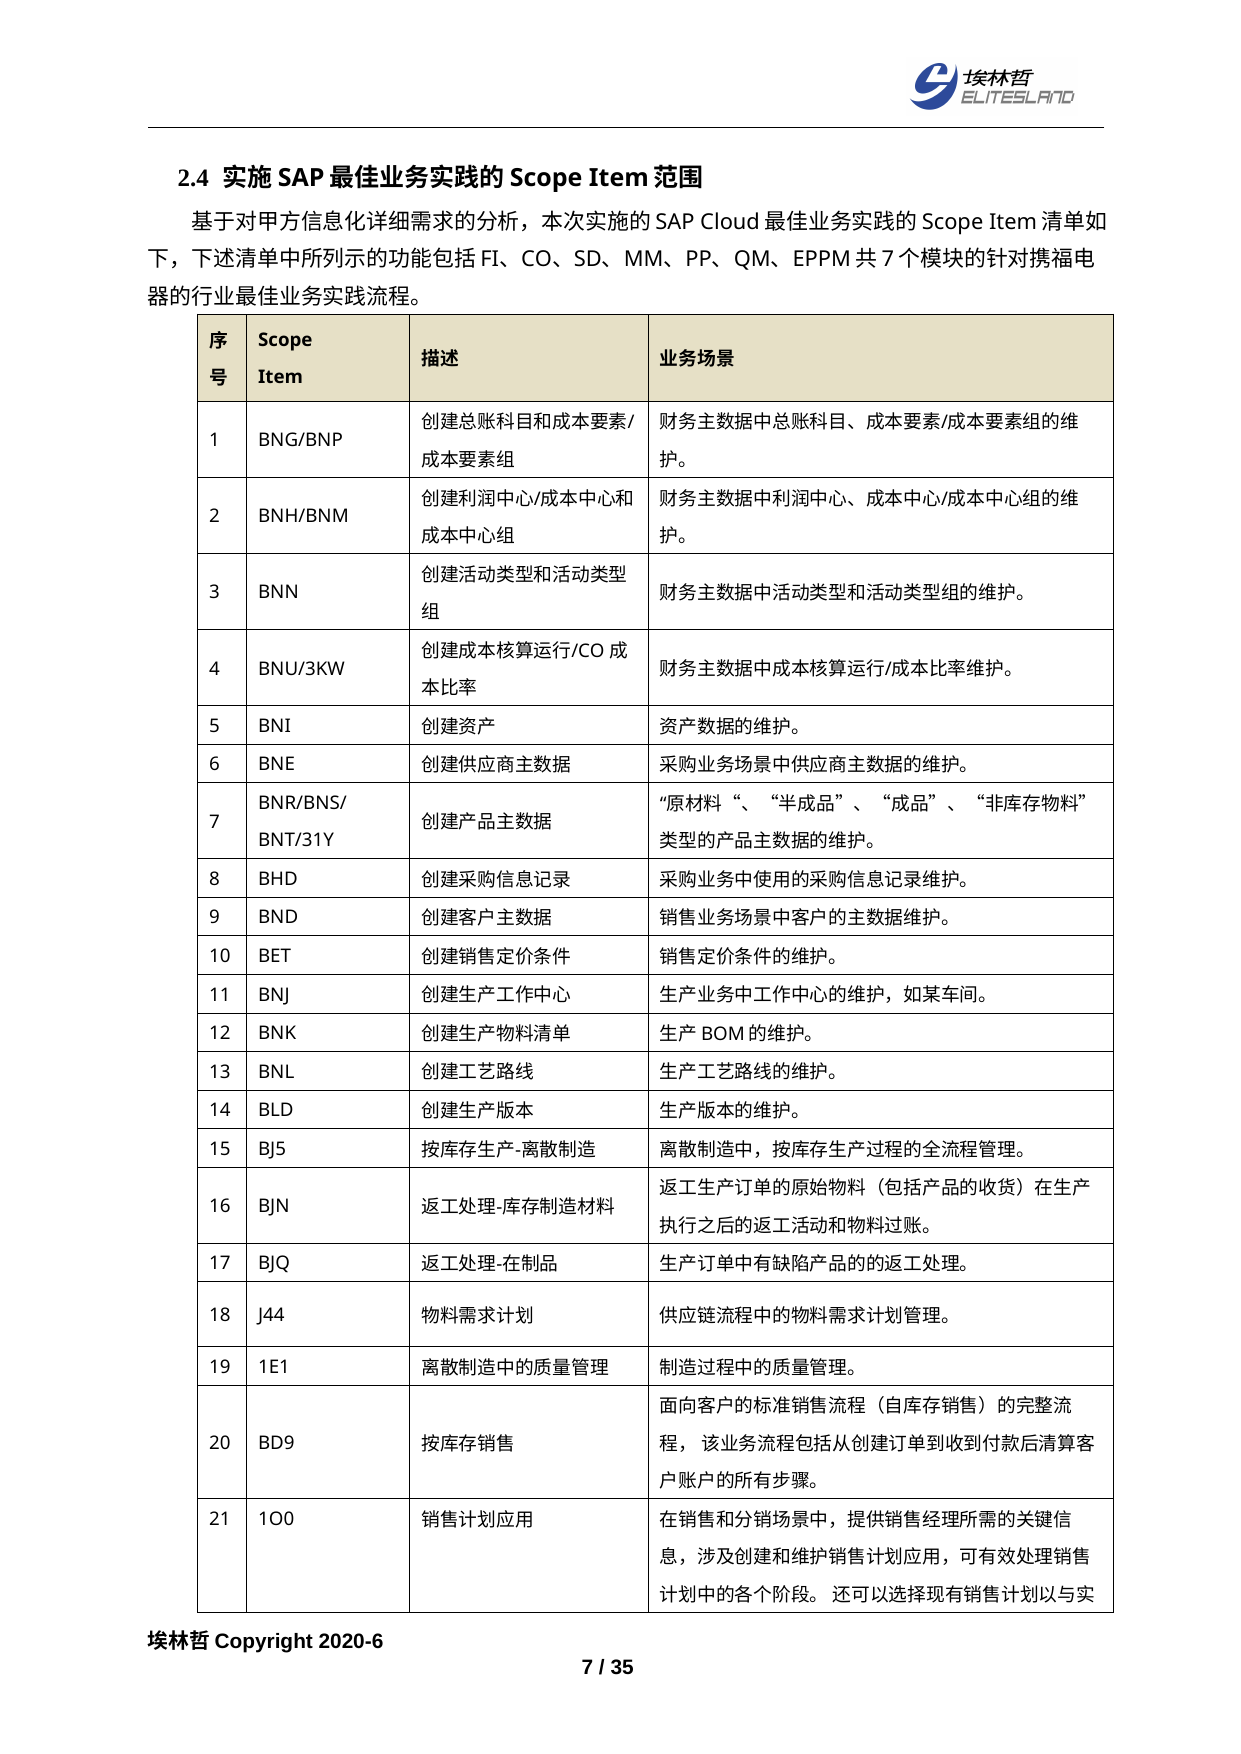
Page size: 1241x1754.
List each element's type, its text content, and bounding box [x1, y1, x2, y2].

table_cell 返工处理-库存制造材料 [410, 1168, 648, 1243]
table_cell BNN [247, 554, 409, 629]
table_cell 21 [198, 1499, 246, 1612]
table_cell 财务主数据中活动类型和活动类型组的维护。 [649, 554, 1113, 629]
table_cell 创建生产物料清单 [410, 1014, 648, 1051]
table_cell 7 [198, 783, 246, 858]
table_cell 销售计划应用 [410, 1499, 648, 1612]
table_cell BNU/3KW [247, 630, 409, 705]
table_cell 创建供应商主数据 [410, 745, 648, 782]
table_cell 生产版本的维护。 [649, 1091, 1113, 1128]
table_cell 6 [198, 745, 246, 782]
table_cell BNK [247, 1014, 409, 1051]
table_cell BNR/BNS/BNT/31Y [247, 783, 409, 858]
table_cell 1O0 [247, 1499, 409, 1612]
table_cell 创建客户主数据 [410, 898, 648, 935]
table_cell J44 [247, 1282, 409, 1346]
table_cell BJ5 [247, 1129, 409, 1167]
table_cell BNH/BNM [247, 478, 409, 553]
subtitle 实施SAP最佳业务实践的Scope Item范围 [177, 157, 1107, 195]
table_cell “原材料“、“半成品”、“成品”、“非库存物料”类型的产品主数据的维护。 [649, 783, 1113, 858]
table_cell 13 [198, 1052, 246, 1089]
table_cell 15 [198, 1129, 246, 1167]
table_cell 1E1 [247, 1347, 409, 1385]
table_cell 创建资产 [410, 706, 648, 744]
table_cell BLD [247, 1091, 409, 1128]
table_cell 销售定价条件的维护。 [649, 936, 1113, 974]
table_cell BET [247, 936, 409, 974]
table_cell 财务主数据中总账科目、成本要素/成本要素组的维护。 [649, 402, 1113, 477]
table_cell 创建成本核算运行/CO 成本比率 [410, 630, 648, 705]
text 基于对甲方信息化详细需求的分析，本次实施的SAP Cloud最佳业务实践的Scope Item清单如下，下述清单中所列示的功能包括FI、CO、SD、MM、PP、QM、EPPM共7个模块的针对携福电器的行业最佳业务实践流程。 [148, 201, 1107, 313]
table_header 序号 [198, 315, 246, 401]
table_cell 9 [198, 898, 246, 935]
table_cell 创建活动类型和活动类型组 [410, 554, 648, 629]
table_cell 20 [198, 1386, 246, 1498]
table_cell 离散制造中的质量管理 [410, 1347, 648, 1385]
table_cell 返工处理-在制品 [410, 1244, 648, 1281]
table_cell 制造过程中的质量管理。 [649, 1347, 1113, 1385]
table_cell 财务主数据中成本核算运行/成本比率维护。 [649, 630, 1113, 705]
table_cell 物料需求计划 [410, 1282, 648, 1346]
table_cell 8 [198, 859, 246, 897]
table_cell 返工生产订单的原始物料（包括产品的收货）在生产执行之后的返工活动和物料过账。 [649, 1168, 1113, 1243]
table_header 描述 [410, 315, 648, 401]
table_cell 3 [198, 554, 246, 629]
table_cell 创建生产版本 [410, 1091, 648, 1128]
table_cell 财务主数据中利润中心、成本中心/成本中心组的维护。 [649, 478, 1113, 553]
table_cell 4 [198, 630, 246, 705]
table_cell BND [247, 898, 409, 935]
table_cell 5 [198, 706, 246, 744]
table_cell BHD [247, 859, 409, 897]
table_cell BNJ [247, 975, 409, 1012]
table_cell BNI [247, 706, 409, 744]
table_cell 供应链流程中的物料需求计划管理。 [649, 1282, 1113, 1346]
table_cell 按库存生产-离散制造 [410, 1129, 648, 1167]
table_cell 18 [198, 1282, 246, 1346]
table_cell BD9 [247, 1386, 409, 1498]
picture [906, 57, 1078, 116]
table_cell 资产数据的维护。 [649, 706, 1113, 744]
table_cell 17 [198, 1244, 246, 1281]
table_cell 10 [198, 936, 246, 974]
table_cell 创建工艺路线 [410, 1052, 648, 1089]
table_cell 生产业务中工作中心的维护，如某车间。 [649, 975, 1113, 1012]
table_cell BJN [247, 1168, 409, 1243]
table_cell 14 [198, 1091, 246, 1128]
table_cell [649, 1499, 1113, 1612]
table_cell 创建生产工作中心 [410, 975, 648, 1012]
table_cell 12 [198, 1014, 246, 1051]
table_cell 按库存销售 [410, 1386, 648, 1498]
table_cell BNG/BNP [247, 402, 409, 477]
table_cell 生产工艺路线的维护。 [649, 1052, 1113, 1089]
table_cell 创建总账科目和成本要素/成本要素组 [410, 402, 648, 477]
table_cell 生产订单中有缺陷产品的的返工处理。 [649, 1244, 1113, 1281]
table_cell BNE [247, 745, 409, 782]
table_cell BJQ [247, 1244, 409, 1281]
table_cell 采购业务中使用的采购信息记录维护。 [649, 859, 1113, 897]
table_cell 16 [198, 1168, 246, 1243]
table_cell 创建利润中心/成本中心和成本中心组 [410, 478, 648, 553]
table_cell 1 [198, 402, 246, 477]
table_cell 创建销售定价条件 [410, 936, 648, 974]
table_cell 面向客户的标准销售流程（自库存销售）的完整流程， 该业务流程包括从创建订单到收到付款后清算客户账户的所有步骤。 [649, 1386, 1113, 1498]
table_cell 19 [198, 1347, 246, 1385]
table_cell 销售业务场景中客户的主数据维护。 [649, 898, 1113, 935]
table_header Scope Item [247, 315, 409, 401]
table_cell 创建产品主数据 [410, 783, 648, 858]
table_cell 创建采购信息记录 [410, 859, 648, 897]
table_cell 采购业务场景中供应商主数据的维护。 [649, 745, 1113, 782]
table_cell 生产BOM的维护。 [649, 1014, 1113, 1051]
table_cell 11 [198, 975, 246, 1012]
table_cell 2 [198, 478, 246, 553]
table_header 业务场景 [649, 315, 1113, 401]
table_cell BNL [247, 1052, 409, 1089]
table_cell 离散制造中，按库存生产过程的全流程管理。 [649, 1129, 1113, 1167]
